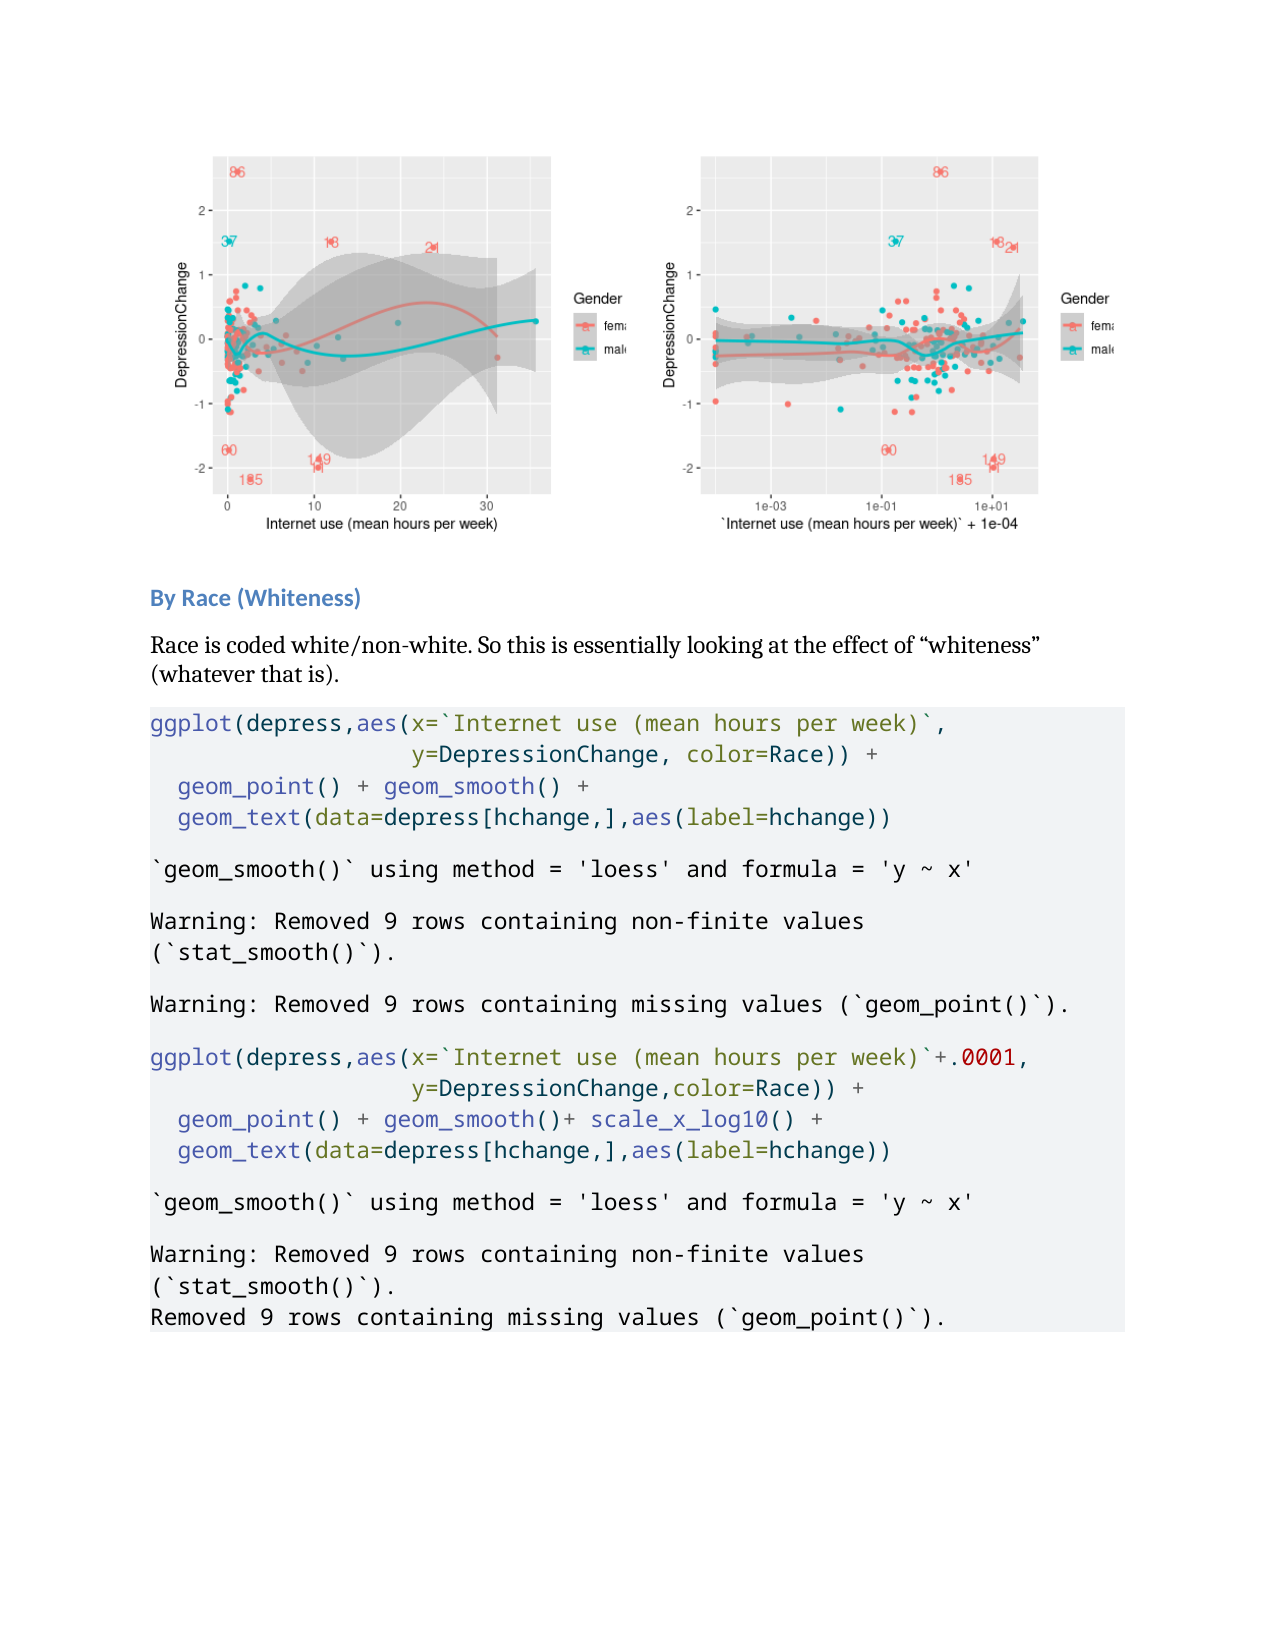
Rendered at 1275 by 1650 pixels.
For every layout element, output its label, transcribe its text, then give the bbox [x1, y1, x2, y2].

subtitle By Race (Whiteness) [150, 582, 1125, 612]
text ggplot(depress,aes(x=`Internet use (mean hours per week)`, y=DepressionChange, color=Race)) + geom_point() + geom_smooth() + geom_text(data=depress[hchange,],aes(label=hchange)) [150, 707, 1125, 832]
text Warning: Removed 9 rows containing non-finite values (`stat_smooth()`). [150, 905, 1125, 968]
text Warning: Removed 9 rows containing non-finite values (`stat_smooth()`). Removed 9 rows containing missing values (`geom_point()`). [150, 1238, 1125, 1332]
text Warning: Removed 9 rows containing missing values (`geom_point()`). [150, 988, 1125, 1020]
text `geom_smooth()` using method = 'loess' and formula = 'y ~ x' [150, 853, 1125, 884]
text Race is coded white/non-white. So this is essentially looking at the effect of “whiteness” (whatever that is). [150, 631, 1125, 688]
picture [168, 150, 627, 540]
table_header [139, 150, 626, 561]
text ggplot(depress,aes(x=`Internet use (mean hours per week)`+.0001, y=DepressionChange,color=Race)) + geom_point() + geom_smooth()+ scale_x_log10() + geom_text(data=depress[hchange,],aes(label=hchange)) [824, 1041, 1125, 1166]
text `geom_smooth()` using method = 'loess' and formula = 'y ~ x' [150, 1186, 1125, 1218]
picture [656, 150, 1114, 540]
table_header [626, 150, 1114, 561]
